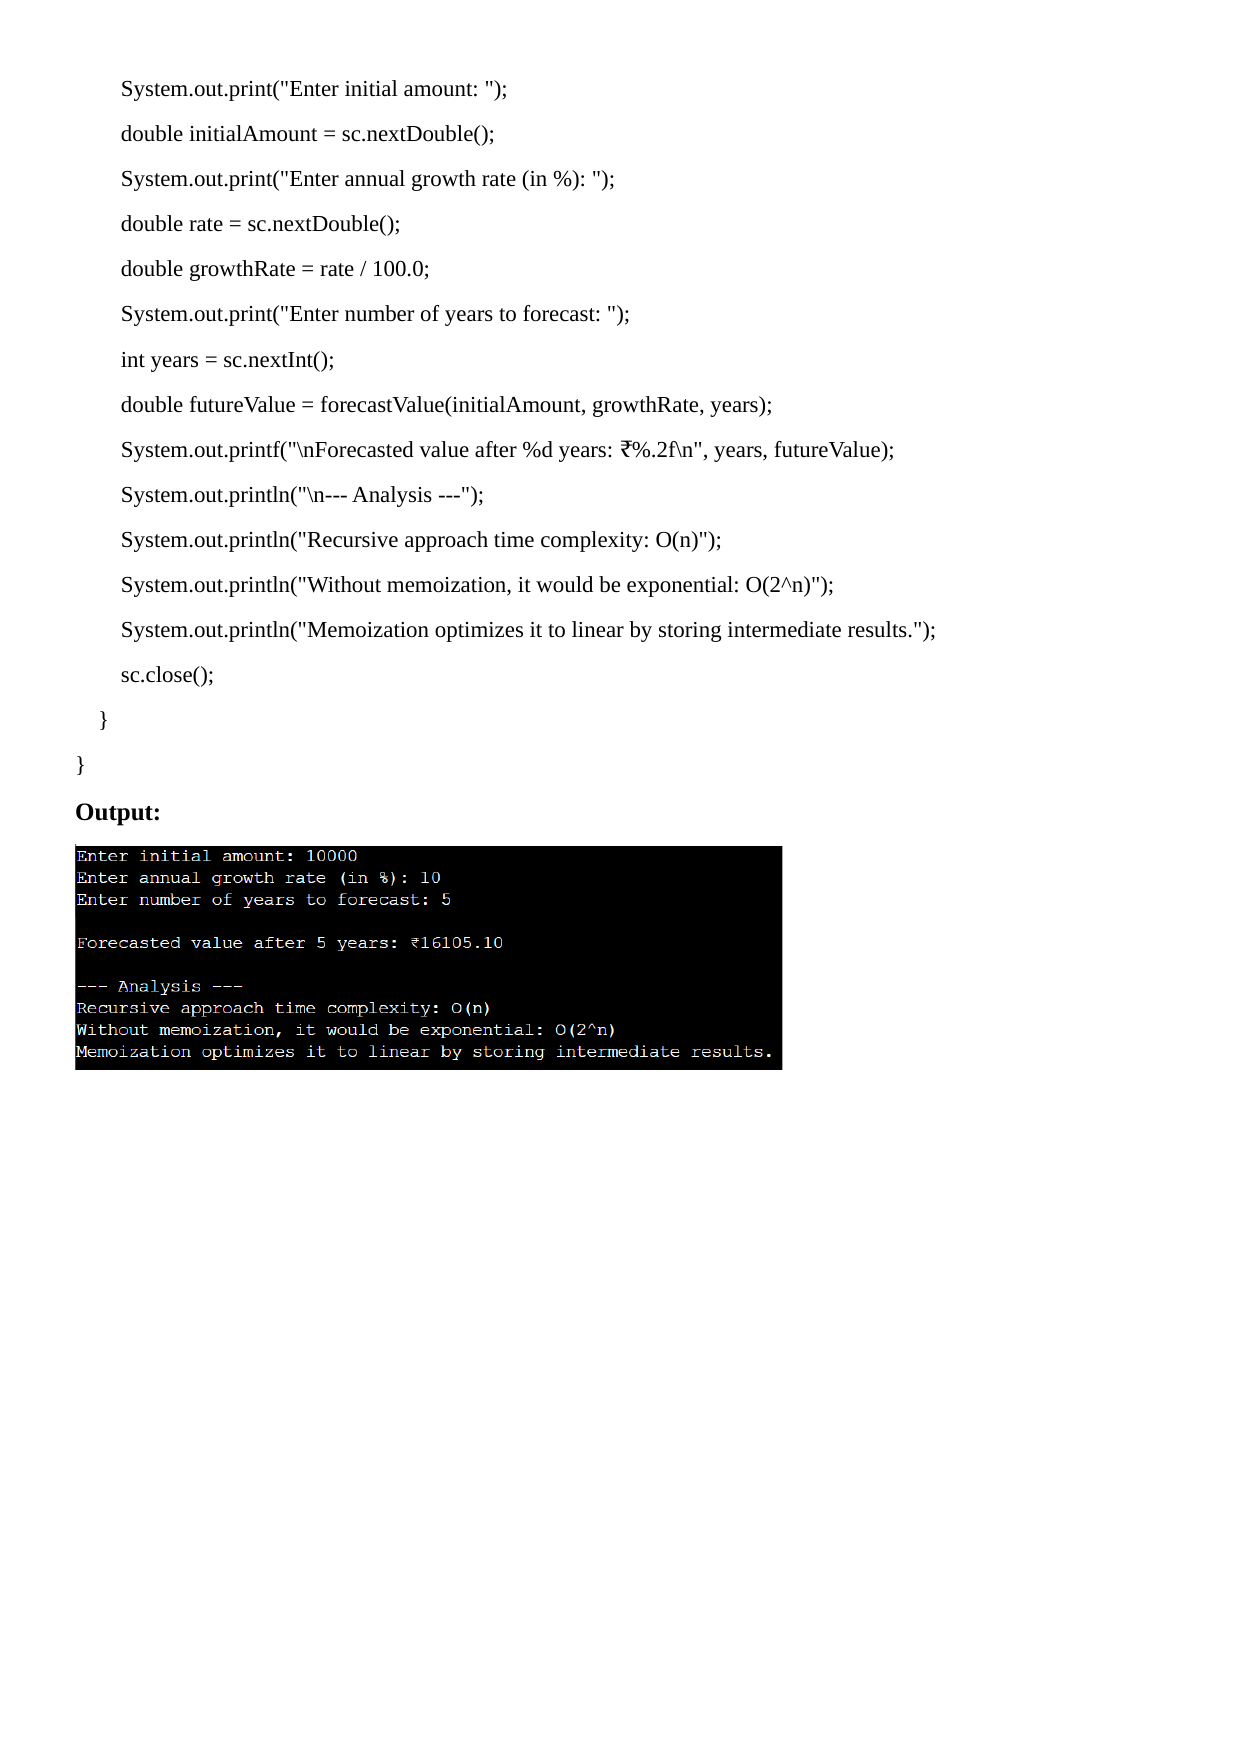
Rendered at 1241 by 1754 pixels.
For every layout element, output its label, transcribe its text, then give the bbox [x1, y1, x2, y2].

text } [75, 706, 1165, 733]
text System.out.println("Recursive approach time complexity: O(n)"); [75, 526, 1165, 552]
text int years = sc.nextInt(); [75, 346, 1165, 372]
text double rate = sc.nextDouble(); [75, 210, 1165, 237]
text double growthRate = rate / 100.0; [75, 255, 1165, 282]
text System.out.println("Without memoization, it would be exponential: O(2^n)"); [75, 571, 1165, 597]
picture [75, 844, 783, 1070]
text sc.close(); [75, 661, 1165, 688]
text } [75, 752, 1165, 778]
text System.out.print("Enter annual growth rate (in %): "); [75, 165, 1165, 192]
text System.out.print("Enter initial amount: "); [75, 75, 1165, 101]
text double futureValue = forecastValue(initialAmount, growthRate, years); [75, 391, 1165, 417]
text System.out.print("Enter number of years to forecast: "); [75, 301, 1165, 327]
text System.out.printf("\nForecasted value after %d years: ₹%.2f\n", years, futureValue); [75, 436, 1165, 462]
text System.out.println("Memoization optimizes it to linear by storing intermediate results."); [75, 616, 1165, 643]
text System.out.println("\n--- Analysis ---"); [75, 481, 1165, 507]
text Output: [75, 797, 1165, 825]
text double initialAmount = sc.nextDouble(); [75, 120, 1165, 146]
